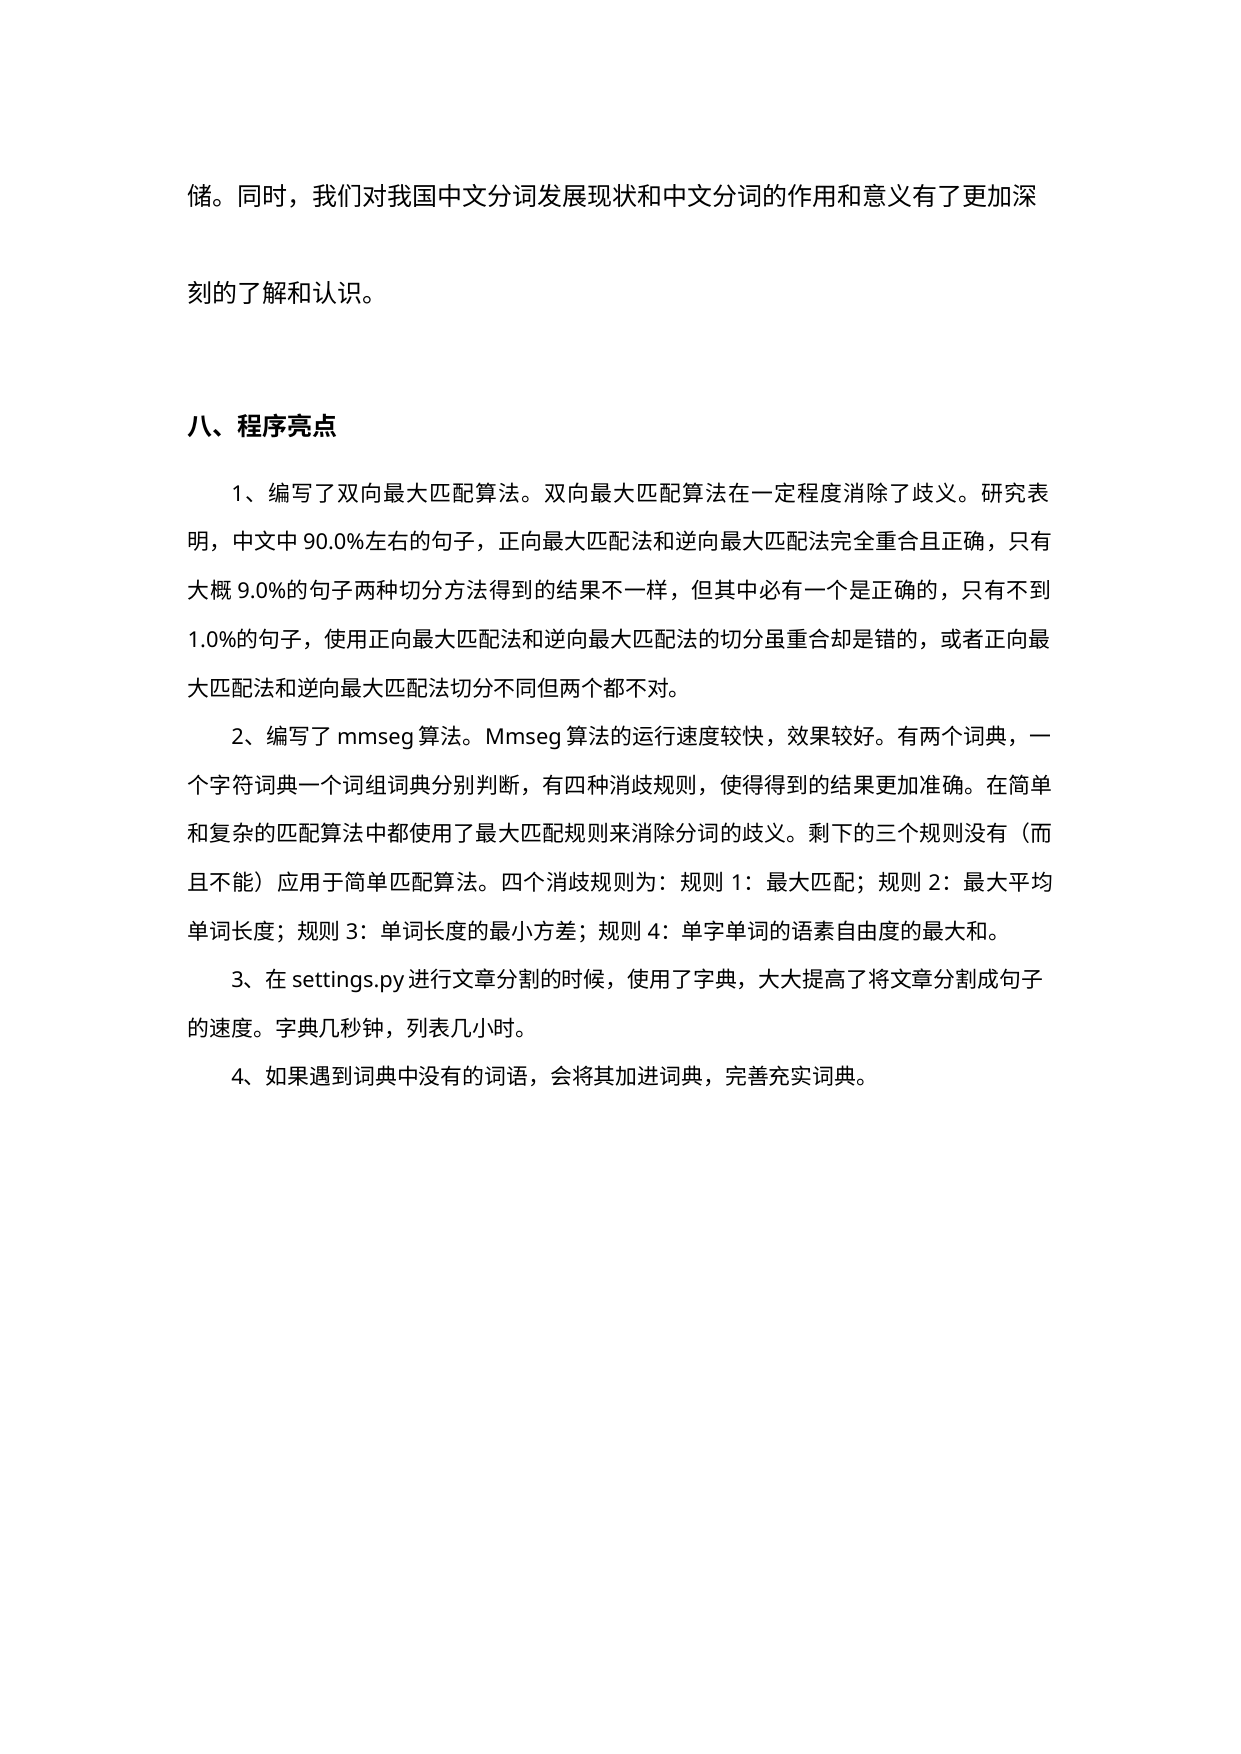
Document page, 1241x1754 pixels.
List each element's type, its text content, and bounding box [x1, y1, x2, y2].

text 3、在settings.py进行文章分割的时候，使用了字典，大大提高了将文章分割成句子的速度。字典几秒钟，列表几小时。 [187, 962, 1053, 1043]
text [187, 162, 1053, 324]
text 八、程序亮点 [187, 392, 1053, 457]
text 2、编写了mmseg算法。Mmseg算法的运行速度较快，效果较好。有两个词典，一个字符词典一个词组词典分别判断，有四种消歧规则，使得得到的结果更加准确。在简单和复杂的匹配算法中都使用了最大匹配规则来消除分词的歧义。剩下的三个规则没有（而且不能）应用于简单匹配算法。四个消歧规则为：规则 1：最大匹配；规则 2：最大平均单词长度；规则 3：单词长度的最小方差；规则 4：单字单词的语素自由度的最大和。 [187, 718, 1053, 946]
text 1、编写了双向最大匹配算法。双向最大匹配算法在一定程度消除了歧义。研究表明，中文中90.0%左右的句子，正向最大匹配法和逆向最大匹配法完全重合且正确，只有大概9.0%的句子两种切分方法得到的结果不一样，但其中必有一个是正确的，只有不到1.0%的句子，使用正向最大匹配法和逆向最大匹配法的切分虽重合却是错的，或者正向最大匹配法和逆向最大匹配法切分不同但两个都不对。 [187, 475, 1053, 703]
text 4、如果遇到词典中没有的词语，会将其加进词典，完善充实词典。 [187, 1059, 1053, 1091]
